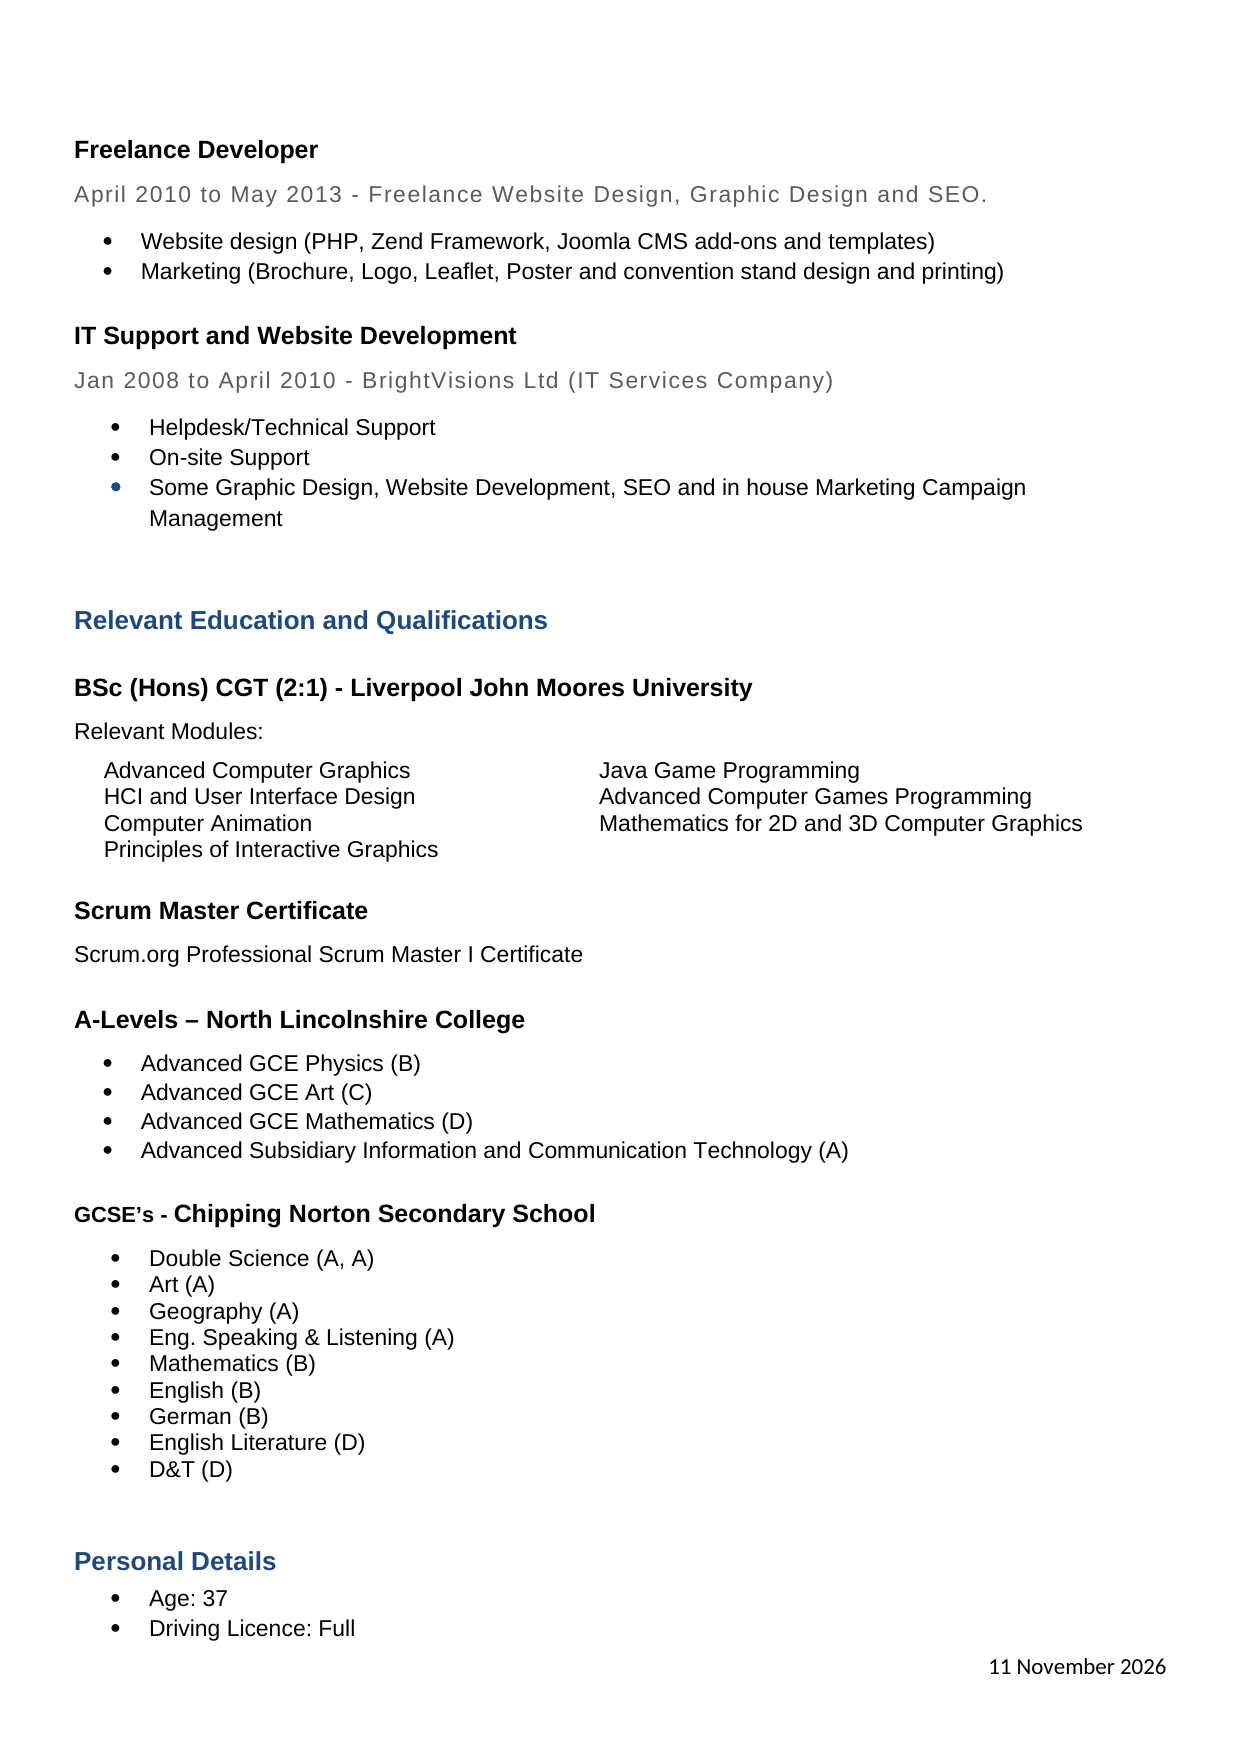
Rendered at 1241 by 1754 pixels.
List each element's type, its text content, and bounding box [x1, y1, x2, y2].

subtitle BSc (Hons) CGT (2:1) - Liverpool John Moores University [74, 673, 1166, 702]
list Advanced GCE Art (C) [103, 1079, 1166, 1106]
list Mathematics (B) [111, 1350, 1166, 1377]
list On-site Support [111, 444, 1166, 470]
text Scrum.org Professional Scrum Master I Certificate [74, 941, 1166, 967]
list Age: 37 [111, 1584, 1166, 1611]
text Advanced Computer Graphics Java Game Programming HCI and User Interface Design Advanced Computer Games Programming Computer Animation Mathematics for 2D and 3D Computer Graphics Principles of Interactive Graphics [103, 757, 1166, 862]
subtitle A-Levels – North Lincolnshire College [74, 1005, 1166, 1033]
subtitle Personal Details [74, 1546, 1166, 1576]
subtitle Freelance Developer [74, 135, 1166, 164]
list Double Science (A, A) [111, 1245, 1166, 1271]
text Relevant Modules: [74, 718, 1166, 745]
list Advanced GCE Physics (B) [103, 1050, 1166, 1077]
list Geography (A) [111, 1298, 1166, 1324]
list English (B) [111, 1377, 1166, 1403]
list Website design (PHP, Zend Framework, Joomla CMS add-ons and templates) [103, 228, 1166, 254]
list Helpdesk/Technical Support [111, 414, 1166, 440]
list Marketing (Brochure, Logo, Leaflet, Poster and convention stand design and printing) [103, 258, 1166, 284]
subtitle GCSE’s - Chipping Norton Secondary School [74, 1199, 1166, 1228]
list English Literature (D) [111, 1429, 1166, 1456]
subtitle Scrum Master Certificate [74, 896, 1166, 924]
list Advanced Subsidiary Information and Communication Technology (A) [103, 1137, 1166, 1163]
list German (B) [111, 1403, 1166, 1429]
list Driving Licence: Full [111, 1615, 1166, 1641]
subtitle Jan 2008 to April 2010 - BrightVisions Ltd (IT Services Company) [74, 367, 1166, 393]
list Advanced GCE Mathematics (D) [103, 1108, 1166, 1134]
list Eng. Speaking & Listening (A) [111, 1324, 1166, 1350]
subtitle April 2010 to May 2013 - Freelance Website Design, Graphic Design and SEO. [74, 181, 1166, 207]
subtitle Relevant Education and Qualifications [74, 605, 1166, 635]
list Some Graphic Design, Website Development, SEO and in house Marketing Campaign Management [111, 474, 1166, 563]
list D&T (D) [111, 1456, 1166, 1482]
subtitle IT Support and Website Development [74, 321, 1166, 350]
list Art (A) [111, 1271, 1166, 1298]
